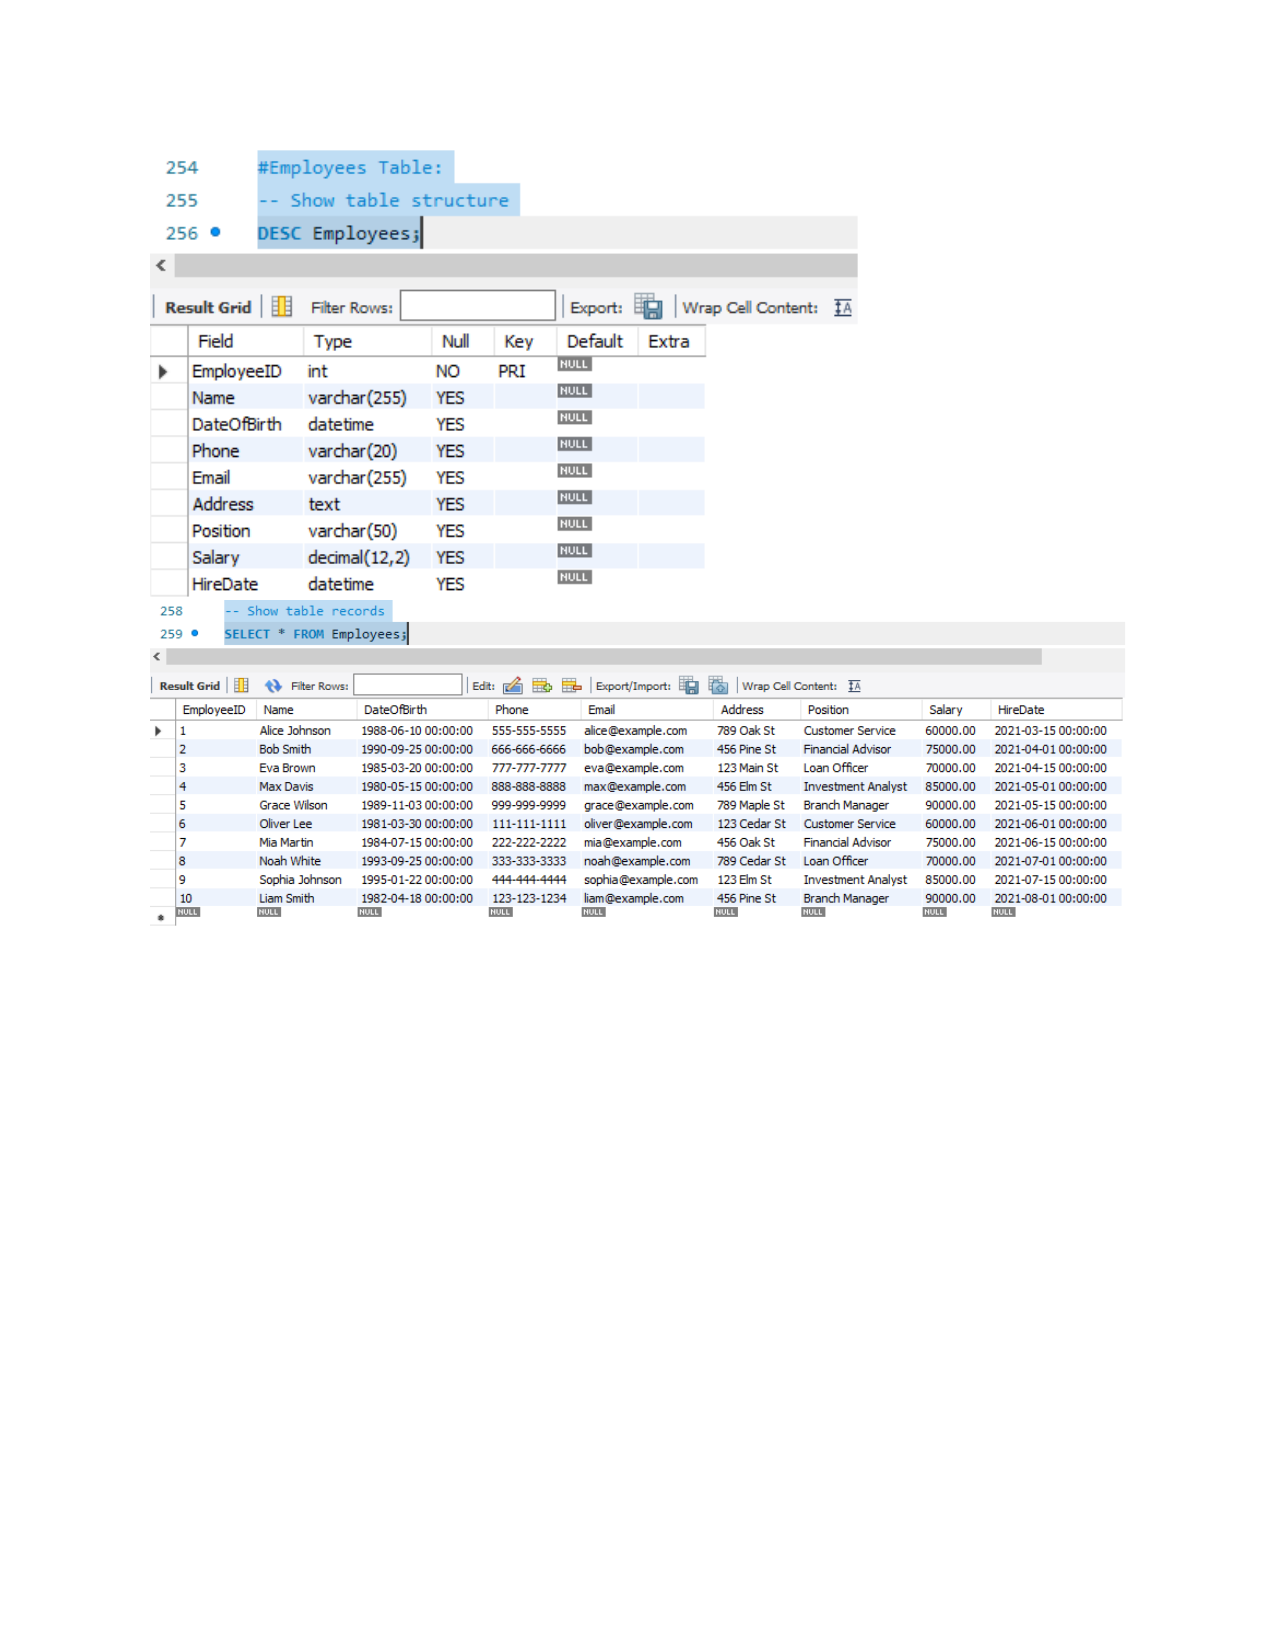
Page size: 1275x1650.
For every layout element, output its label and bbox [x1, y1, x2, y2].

picture [150, 150, 1125, 929]
